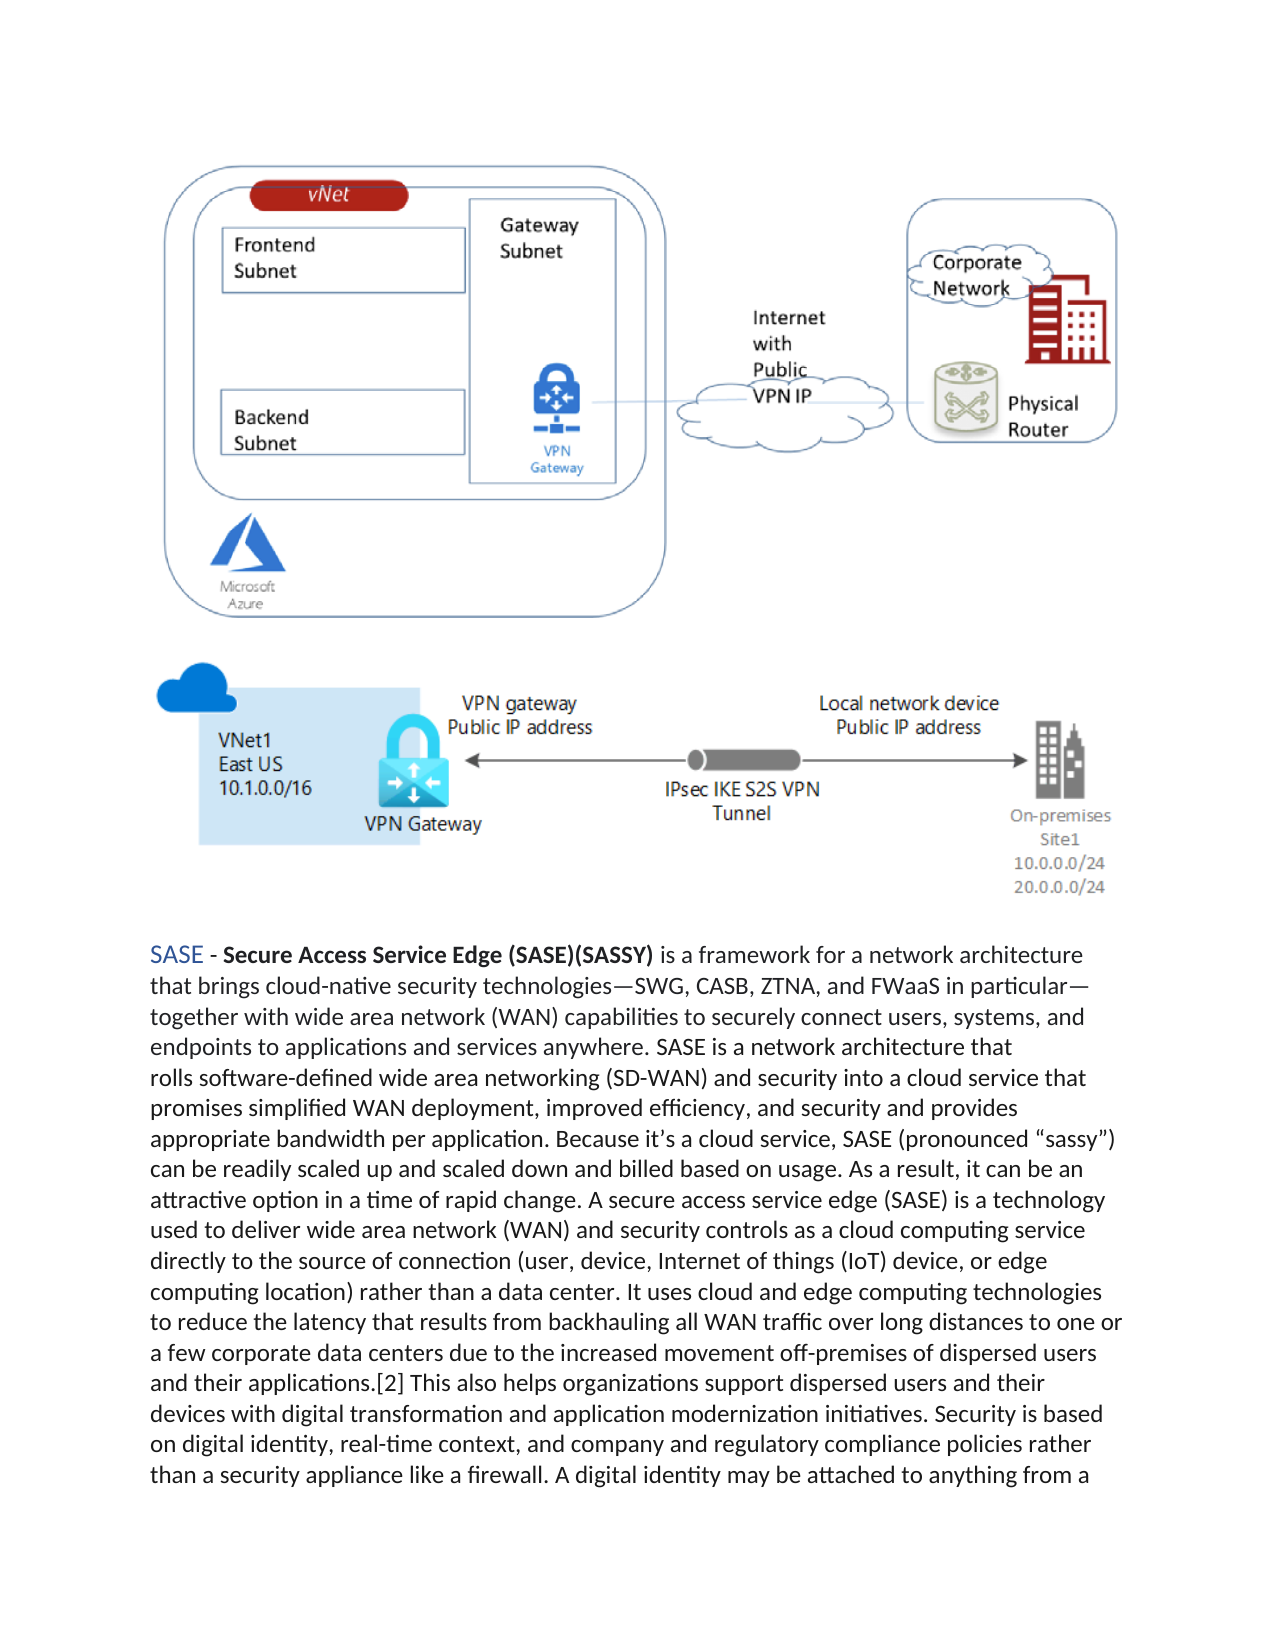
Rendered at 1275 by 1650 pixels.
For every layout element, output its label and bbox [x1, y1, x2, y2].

text [150, 937, 1125, 1489]
picture [150, 660, 1125, 909]
picture [150, 150, 1125, 632]
